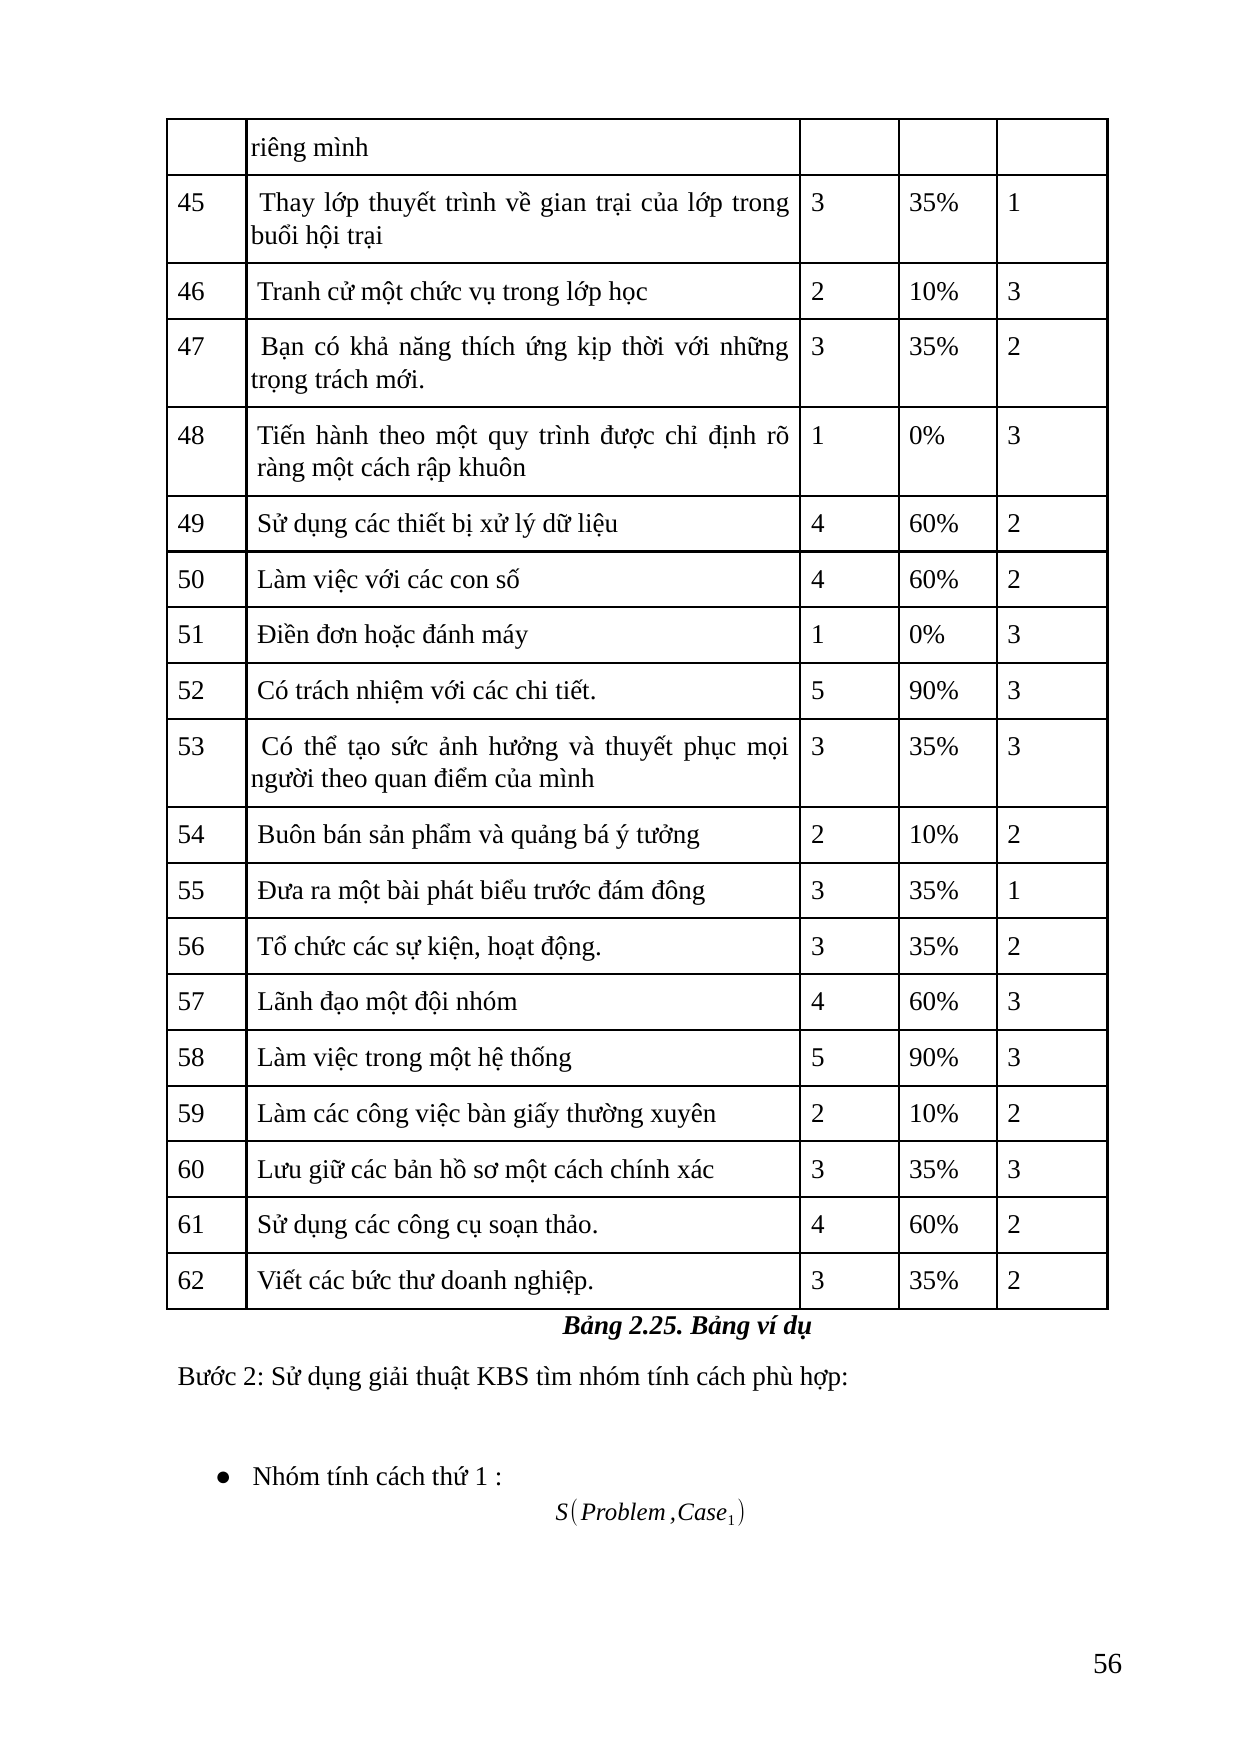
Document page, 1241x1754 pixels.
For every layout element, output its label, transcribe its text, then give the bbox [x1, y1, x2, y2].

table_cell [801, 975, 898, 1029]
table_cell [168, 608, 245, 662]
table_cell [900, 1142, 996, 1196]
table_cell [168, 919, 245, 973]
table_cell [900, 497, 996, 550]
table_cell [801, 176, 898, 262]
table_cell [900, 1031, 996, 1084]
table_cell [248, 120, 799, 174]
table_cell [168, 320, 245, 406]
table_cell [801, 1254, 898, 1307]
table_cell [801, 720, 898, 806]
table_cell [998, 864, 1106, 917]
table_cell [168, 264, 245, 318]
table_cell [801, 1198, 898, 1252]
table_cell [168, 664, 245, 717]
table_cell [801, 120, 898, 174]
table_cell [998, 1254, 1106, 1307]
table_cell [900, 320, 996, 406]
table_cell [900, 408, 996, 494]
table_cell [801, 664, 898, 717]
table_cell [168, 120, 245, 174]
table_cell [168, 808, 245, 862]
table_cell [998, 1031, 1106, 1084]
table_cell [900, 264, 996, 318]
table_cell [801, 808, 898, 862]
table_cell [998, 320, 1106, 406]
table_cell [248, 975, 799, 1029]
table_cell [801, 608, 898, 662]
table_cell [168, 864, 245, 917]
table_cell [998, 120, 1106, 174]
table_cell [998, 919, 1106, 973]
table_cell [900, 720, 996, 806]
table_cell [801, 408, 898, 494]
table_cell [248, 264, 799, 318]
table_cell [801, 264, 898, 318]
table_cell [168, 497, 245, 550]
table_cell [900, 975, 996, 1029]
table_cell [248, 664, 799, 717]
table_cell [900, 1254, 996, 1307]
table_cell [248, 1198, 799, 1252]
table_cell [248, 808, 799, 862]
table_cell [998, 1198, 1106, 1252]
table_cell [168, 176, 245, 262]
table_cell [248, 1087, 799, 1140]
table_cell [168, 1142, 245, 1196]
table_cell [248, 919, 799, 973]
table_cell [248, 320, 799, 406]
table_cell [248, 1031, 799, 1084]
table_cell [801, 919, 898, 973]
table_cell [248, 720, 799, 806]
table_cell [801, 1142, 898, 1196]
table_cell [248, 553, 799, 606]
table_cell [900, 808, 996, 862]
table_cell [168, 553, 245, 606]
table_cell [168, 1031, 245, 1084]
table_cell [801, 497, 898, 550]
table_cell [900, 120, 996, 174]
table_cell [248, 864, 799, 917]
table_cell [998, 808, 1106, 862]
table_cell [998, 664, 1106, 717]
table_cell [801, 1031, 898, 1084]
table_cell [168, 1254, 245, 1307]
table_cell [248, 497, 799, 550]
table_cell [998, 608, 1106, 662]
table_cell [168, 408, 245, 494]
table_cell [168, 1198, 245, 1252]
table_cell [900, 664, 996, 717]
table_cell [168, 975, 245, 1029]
list Nhóm tính cách thứ 1 : [215, 1460, 1122, 1491]
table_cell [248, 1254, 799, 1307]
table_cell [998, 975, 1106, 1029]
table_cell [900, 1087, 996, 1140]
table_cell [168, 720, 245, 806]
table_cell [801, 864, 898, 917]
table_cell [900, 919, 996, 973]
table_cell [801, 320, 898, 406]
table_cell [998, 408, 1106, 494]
text Bước 2: Sử dụng giải thuật KBS tìm nhóm tính cách phù hợp: [177, 1360, 1122, 1391]
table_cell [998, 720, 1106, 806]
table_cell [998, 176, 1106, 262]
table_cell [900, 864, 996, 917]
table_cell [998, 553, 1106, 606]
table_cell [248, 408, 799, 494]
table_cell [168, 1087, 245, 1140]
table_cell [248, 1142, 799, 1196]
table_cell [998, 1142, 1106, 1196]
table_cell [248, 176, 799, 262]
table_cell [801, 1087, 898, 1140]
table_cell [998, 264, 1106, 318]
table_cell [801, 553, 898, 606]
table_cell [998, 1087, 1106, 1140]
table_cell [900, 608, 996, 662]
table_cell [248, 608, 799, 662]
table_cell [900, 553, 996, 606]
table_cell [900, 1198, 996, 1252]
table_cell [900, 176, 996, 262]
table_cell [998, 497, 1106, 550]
text Bảng 2.25. Bảng ví dụ [177, 1309, 1122, 1341]
